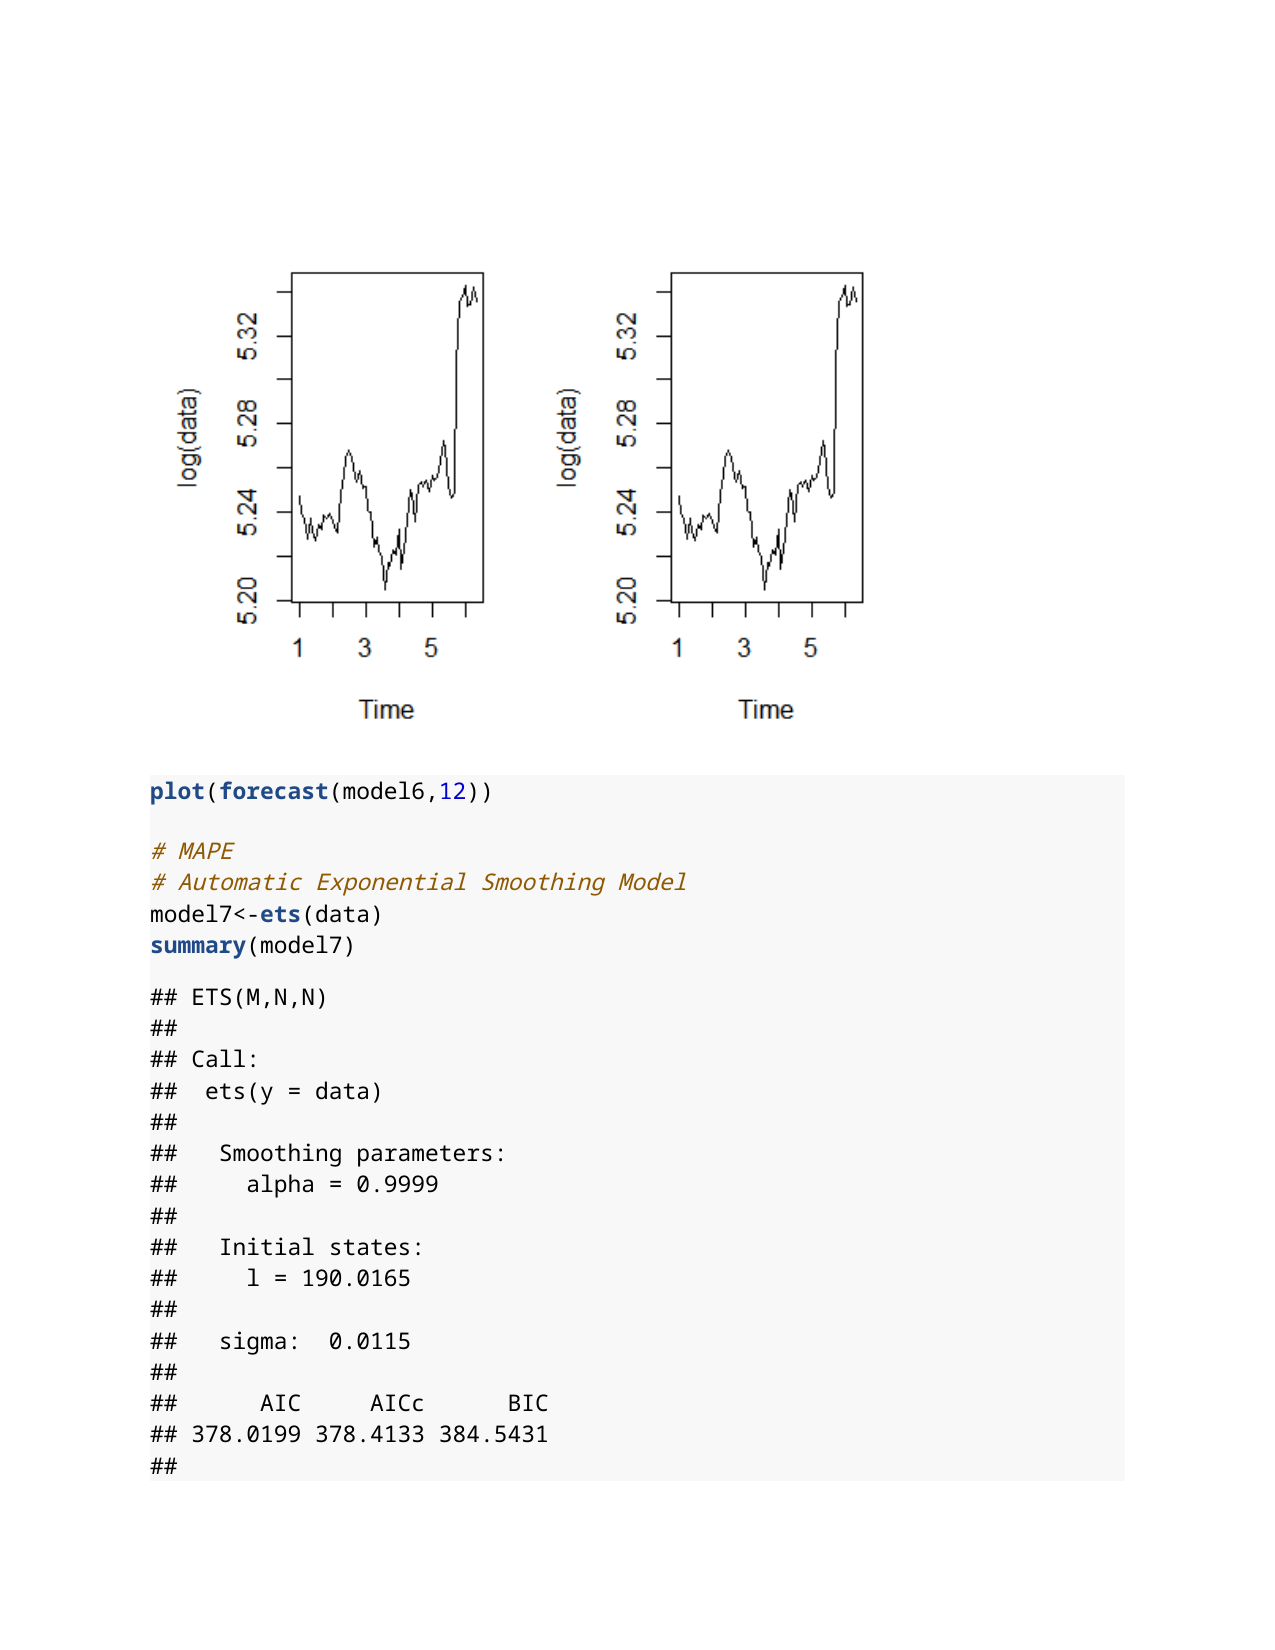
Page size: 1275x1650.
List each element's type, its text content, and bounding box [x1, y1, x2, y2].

picture [168, 150, 927, 757]
text plot(forecast(model6,12)) # MAPE # Automatic Exponential Smoothing Model model7<-ets(data) summary(model7) [150, 775, 1125, 960]
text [150, 981, 1125, 1481]
